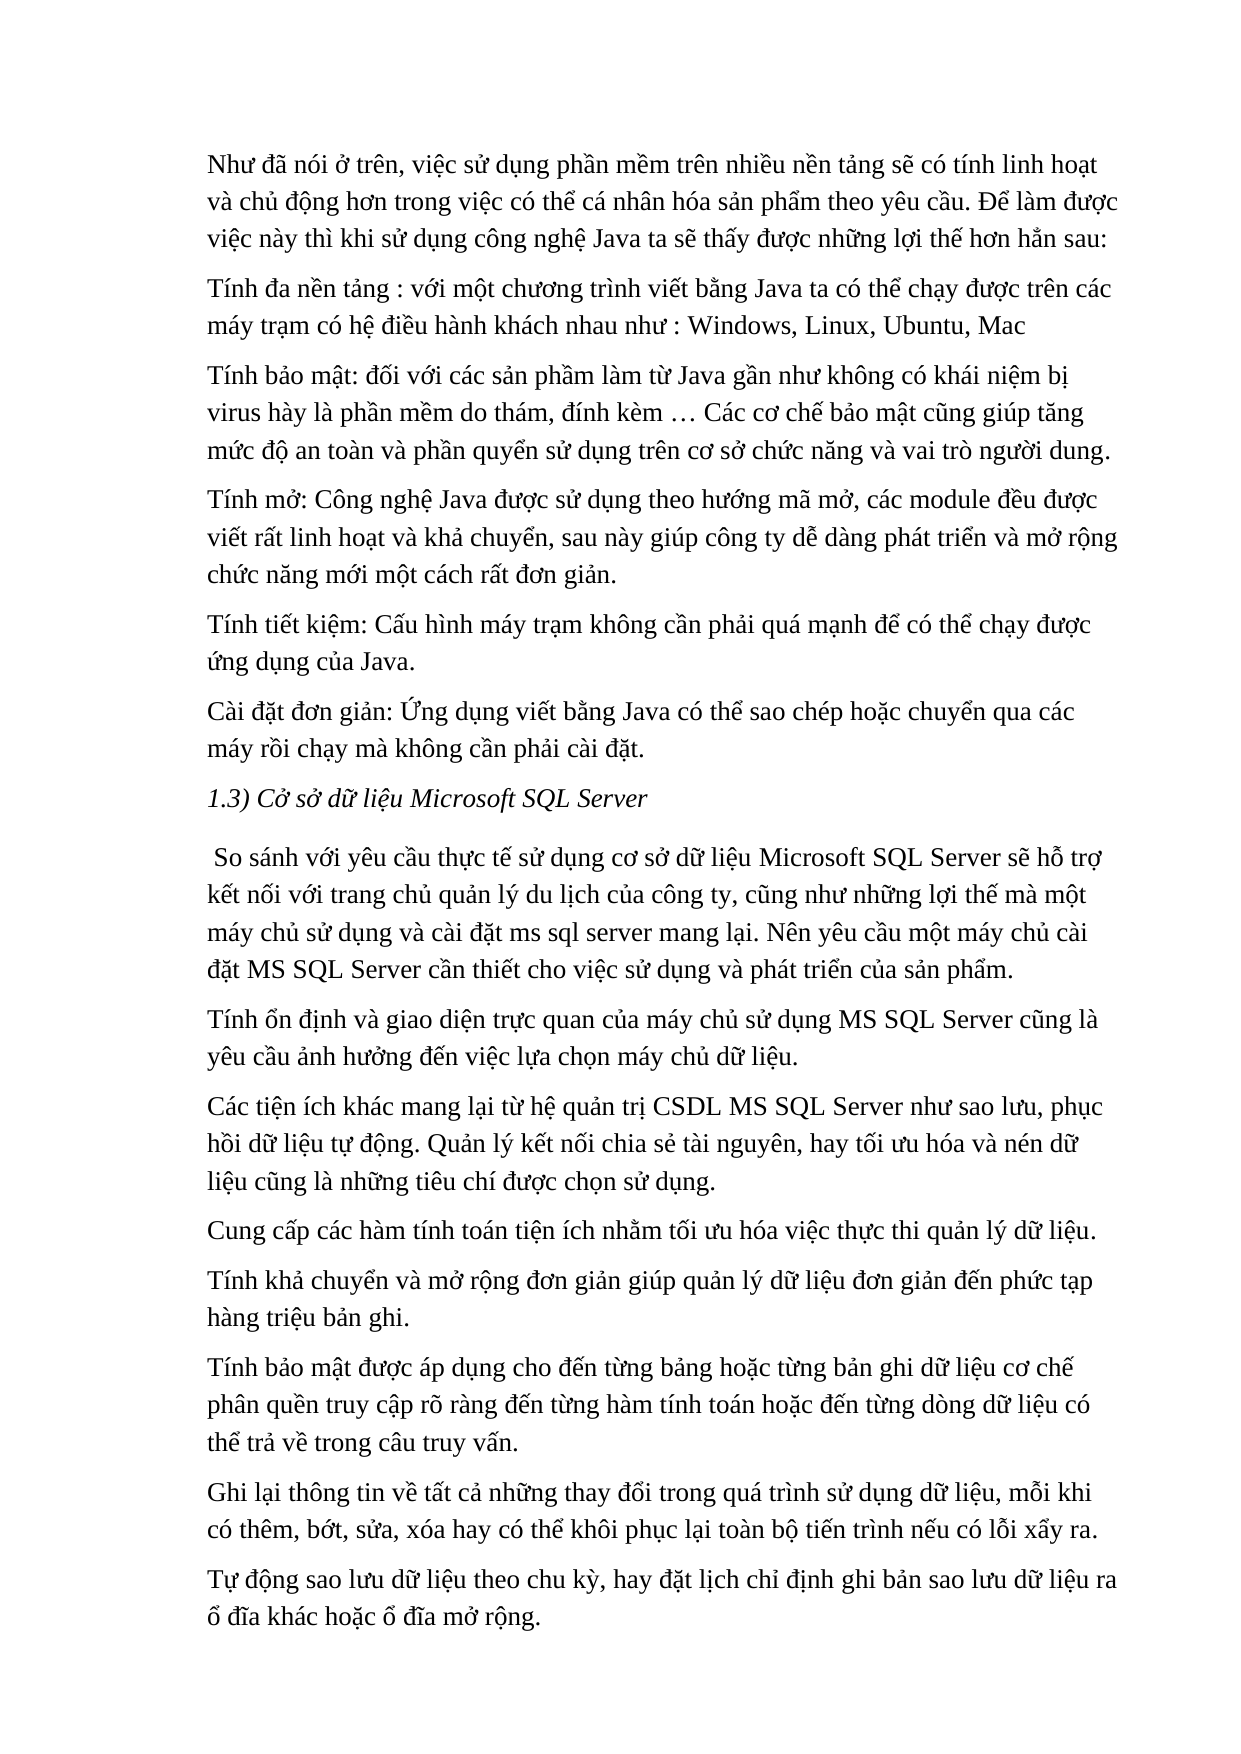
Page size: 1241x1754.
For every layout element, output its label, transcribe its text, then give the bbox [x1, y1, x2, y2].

text Tính khả chuyển và mở rộng đơn giản giúp quản lý dữ liệu đơn giản đến phức tạp hàng triệu bản ghi. [207, 1264, 1122, 1333]
text Cài đặt đơn giản: Ứng dụng viết bằng Java có thể sao chép hoặc chuyển qua các máy rồi chạy mà không cần phải cài đặt. [207, 695, 1122, 763]
text 1.3) Cở sở dữ liệu Microsoft SQL Server [207, 782, 1122, 813]
text Các tiện ích khác mang lại từ hệ quản trị CSDL MS SQL Server như sao lưu, phục hồi dữ liệu tự động. Quản lý kết nối chia sẻ tài nguyên, hay tối ưu hóa và nén dữ liệu cũng là những tiêu chí được chọn sử dụng. [207, 1090, 1122, 1196]
text Tính ổn định và giao diện trực quan của máy chủ sử dụng MS SQL Server cũng là yêu cầu ảnh hưởng đến việc lựa chọn máy chủ dữ liệu. [207, 1003, 1122, 1071]
text Tính tiết kiệm: Cấu hình máy trạm không cần phải quá mạnh để có thể chạy được ứng dụng của Java. [207, 608, 1122, 676]
text Tính bảo mật: đối với các sản phầm làm từ Java gần như không có khái niệm bị virus hày là phần mềm do thám, đính kèm … Các cơ chế bảo mật cũng giúp tăng mức độ an toàn và phần quyển sử dụng trên cơ sở chức năng và vai trò người dung. [207, 359, 1122, 465]
text Tính bảo mật được áp dụng cho đến từng bảng hoặc từng bản ghi dữ liệu cơ chế phân quền truy cập rõ ràng đến từng hàm tính toán hoặc đến từng dòng dữ liệu có thể trả về trong câu truy vấn. [207, 1351, 1122, 1457]
text Như đã nói ở trên, việc sử dụng phần mềm trên nhiều nền tảng sẽ có tính linh hoạt và chủ động hơn trong việc có thể cá nhân hóa sản phẩm theo yêu cầu. Để làm được việc này thì khi sử dụng công nghệ Java ta sẽ thấy được những lợi thế hơn hẳn sau: [207, 148, 1122, 253]
text Tính mở: Công nghệ Java được sử dụng theo hướng mã mở, các module đều được viết rất linh hoạt và khả chuyển, sau này giúp công ty dễ dàng phát triển và mở rộng chức năng mới một cách rất đơn giản. [207, 483, 1122, 589]
text Cung cấp các hàm tính toán tiện ích nhằm tối ưu hóa việc thực thi quản lý dữ liệu. [207, 1214, 1122, 1246]
text Ghi lại thông tin về tất cả những thay đổi trong quá trình sử dụng dữ liệu, mỗi khi có thêm, bớt, sửa, xóa hay có thể khôi phục lại toàn bộ tiến trình nếu có lỗi xẩy ra. [207, 1476, 1122, 1544]
text Tính đa nền tảng : với một chương trình viết bằng Java ta có thể chạy được trên các máy trạm có hệ điều hành khách nhau như : Windows, Linux, Ubuntu, Mac [207, 272, 1122, 341]
text Tự động sao lưu dữ liệu theo chu kỳ, hay đặt lịch chỉ định ghi bản sao lưu dữ liệu ra ổ đĩa khác hoặc ổ đĩa mở rộng. [207, 1563, 1122, 1631]
text So sánh với yêu cầu thực tế sử dụng cơ sở dữ liệu Microsoft SQL Server sẽ hỗ trợ kết nối với trang chủ quản lý du lịch của công ty, cũng như những lợi thế mà một máy chủ sử dụng và cài đặt ms sql server mang lại. Nên yêu cầu một máy chủ cài đặt MS SQL Server cần thiết cho việc sử dụng và phát triển của sản phẩm. [207, 841, 1122, 984]
